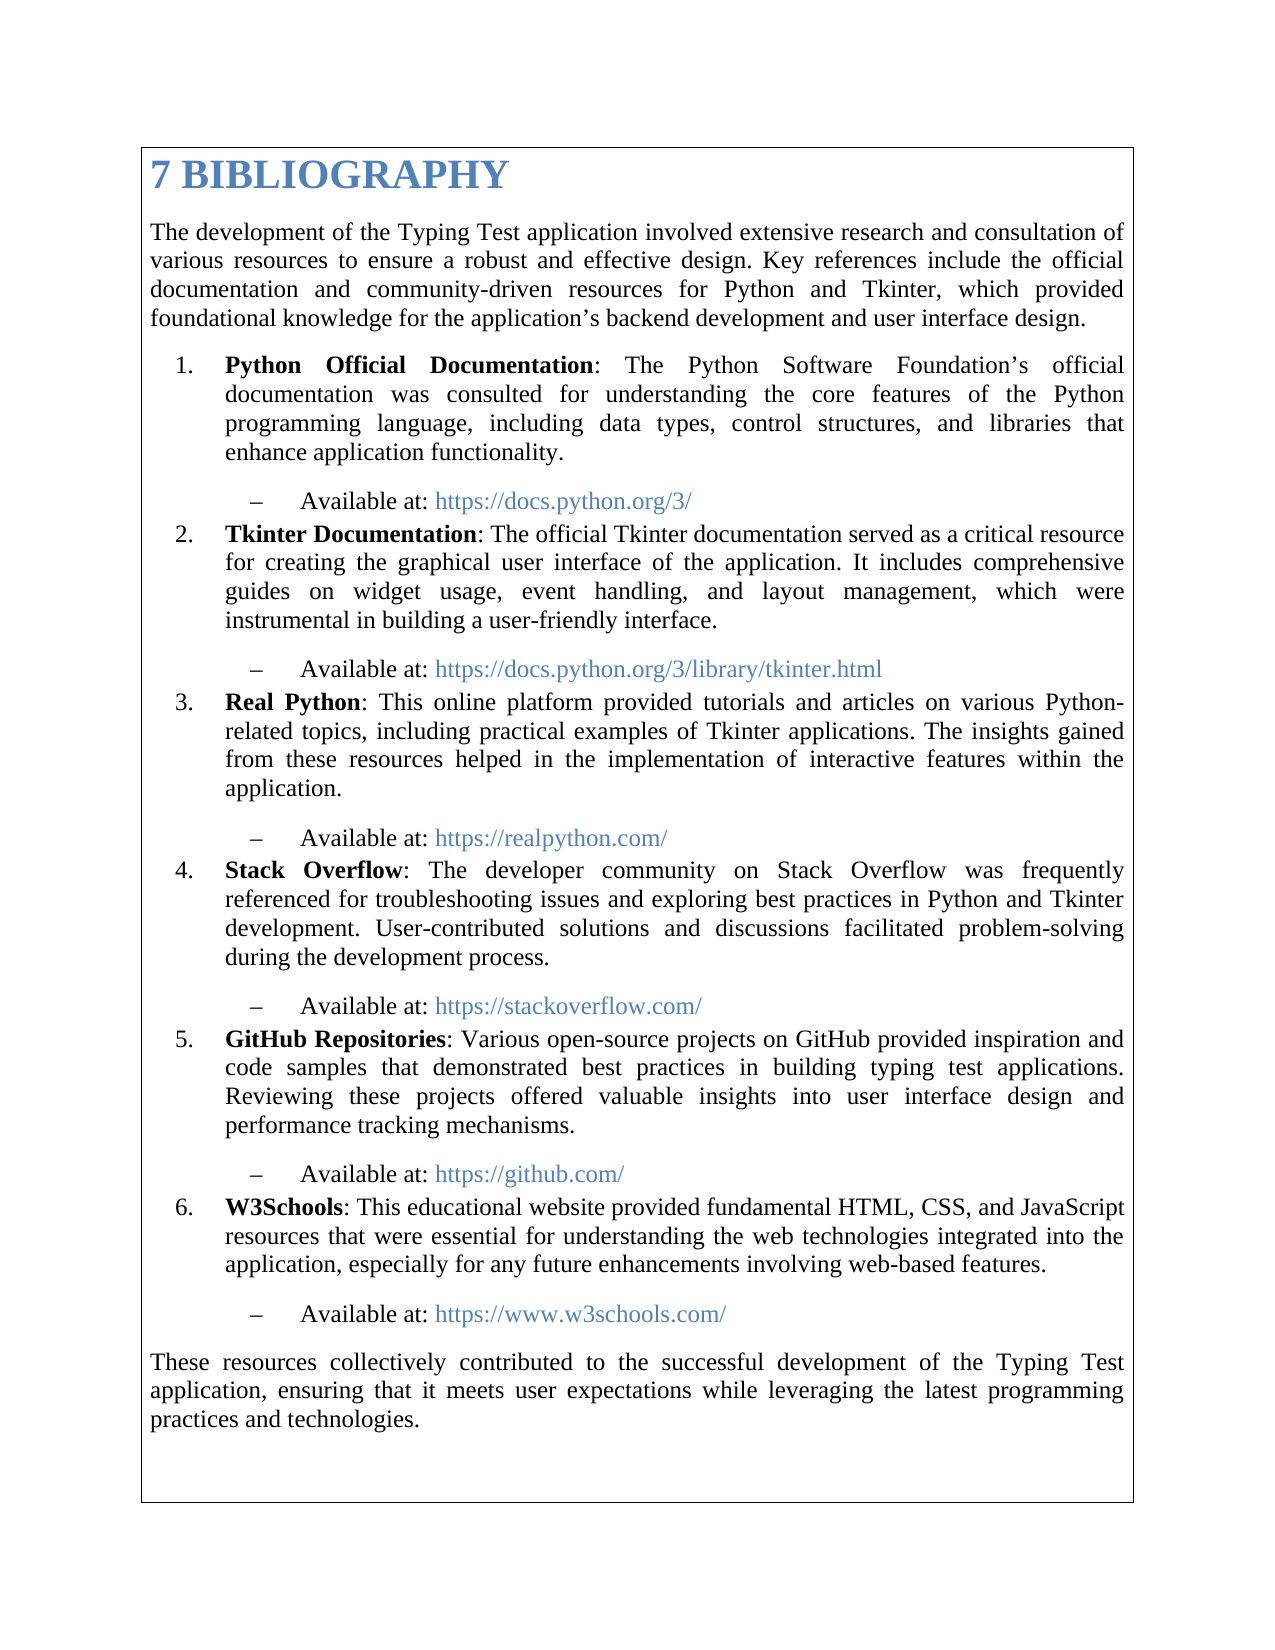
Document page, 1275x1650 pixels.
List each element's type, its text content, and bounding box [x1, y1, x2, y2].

list W3Schools: This educational website provided fundamental HTML, CSS, and JavaScript resources that were essential for understanding the web technologies integrated into the application, especially for any future enhancements involving web-based features. [175, 1192, 1125, 1278]
subtitle 7 BIBLIOGRAPHY [150, 150, 1125, 198]
list Available at: https://github.com/ [250, 1159, 1125, 1188]
list Real Python: This online platform provided tutorials and articles on various Python-related topics, including practical examples of Tkinter applications. The insights gained from these resources helped in the implementation of interactive features within the application. [175, 687, 1125, 802]
list Available at: https://docs.python.org/3/ [250, 486, 1125, 515]
list Python Official Documentation: The Python Software Foundation’s official documentation was consulted for understanding the core features of the Python programming language, including data types, control structures, and libraries that enhance application functionality. [175, 350, 1125, 465]
list Available at: https://stackoverflow.com/ [250, 991, 1125, 1020]
text These resources collectively contributed to the successful development of the Typing Test application, ensuring that it meets user expectations while leveraging the latest programming practices and technologies. [150, 1347, 1125, 1433]
list Tkinter Documentation: The official Tkinter documentation served as a critical resource for creating the graphical user interface of the application. It includes comprehensive guides on widget usage, event handling, and layout management, which were instrumental in building a user-friendly interface. [175, 519, 1125, 634]
list Available at: https://www.w3schools.com/ [250, 1299, 1125, 1328]
list Available at: https://realpython.com/ [250, 823, 1125, 852]
list Available at: https://docs.python.org/3/library/tkinter.html [250, 654, 1125, 683]
list Stack Overflow: The developer community on Stack Overflow was frequently referenced for troubleshooting issues and exploring best practices in Python and Tkinter development. User-contributed solutions and discussions facilitated problem-solving during the development process. [175, 855, 1125, 970]
text The development of the Typing Test application involved extensive research and consultation of various resources to ensure a robust and effective design. Key references include the official documentation and community-driven resources for Python and Tkinter, which provided foundational knowledge for the application’s backend development and user interface design. [150, 217, 1125, 332]
list GitHub Repositories: Various open-source projects on GitHub provided inspiration and code samples that demonstrated best practices in building typing test applications. Reviewing these projects offered valuable insights into user interface design and performance tracking mechanisms. [175, 1024, 1125, 1139]
